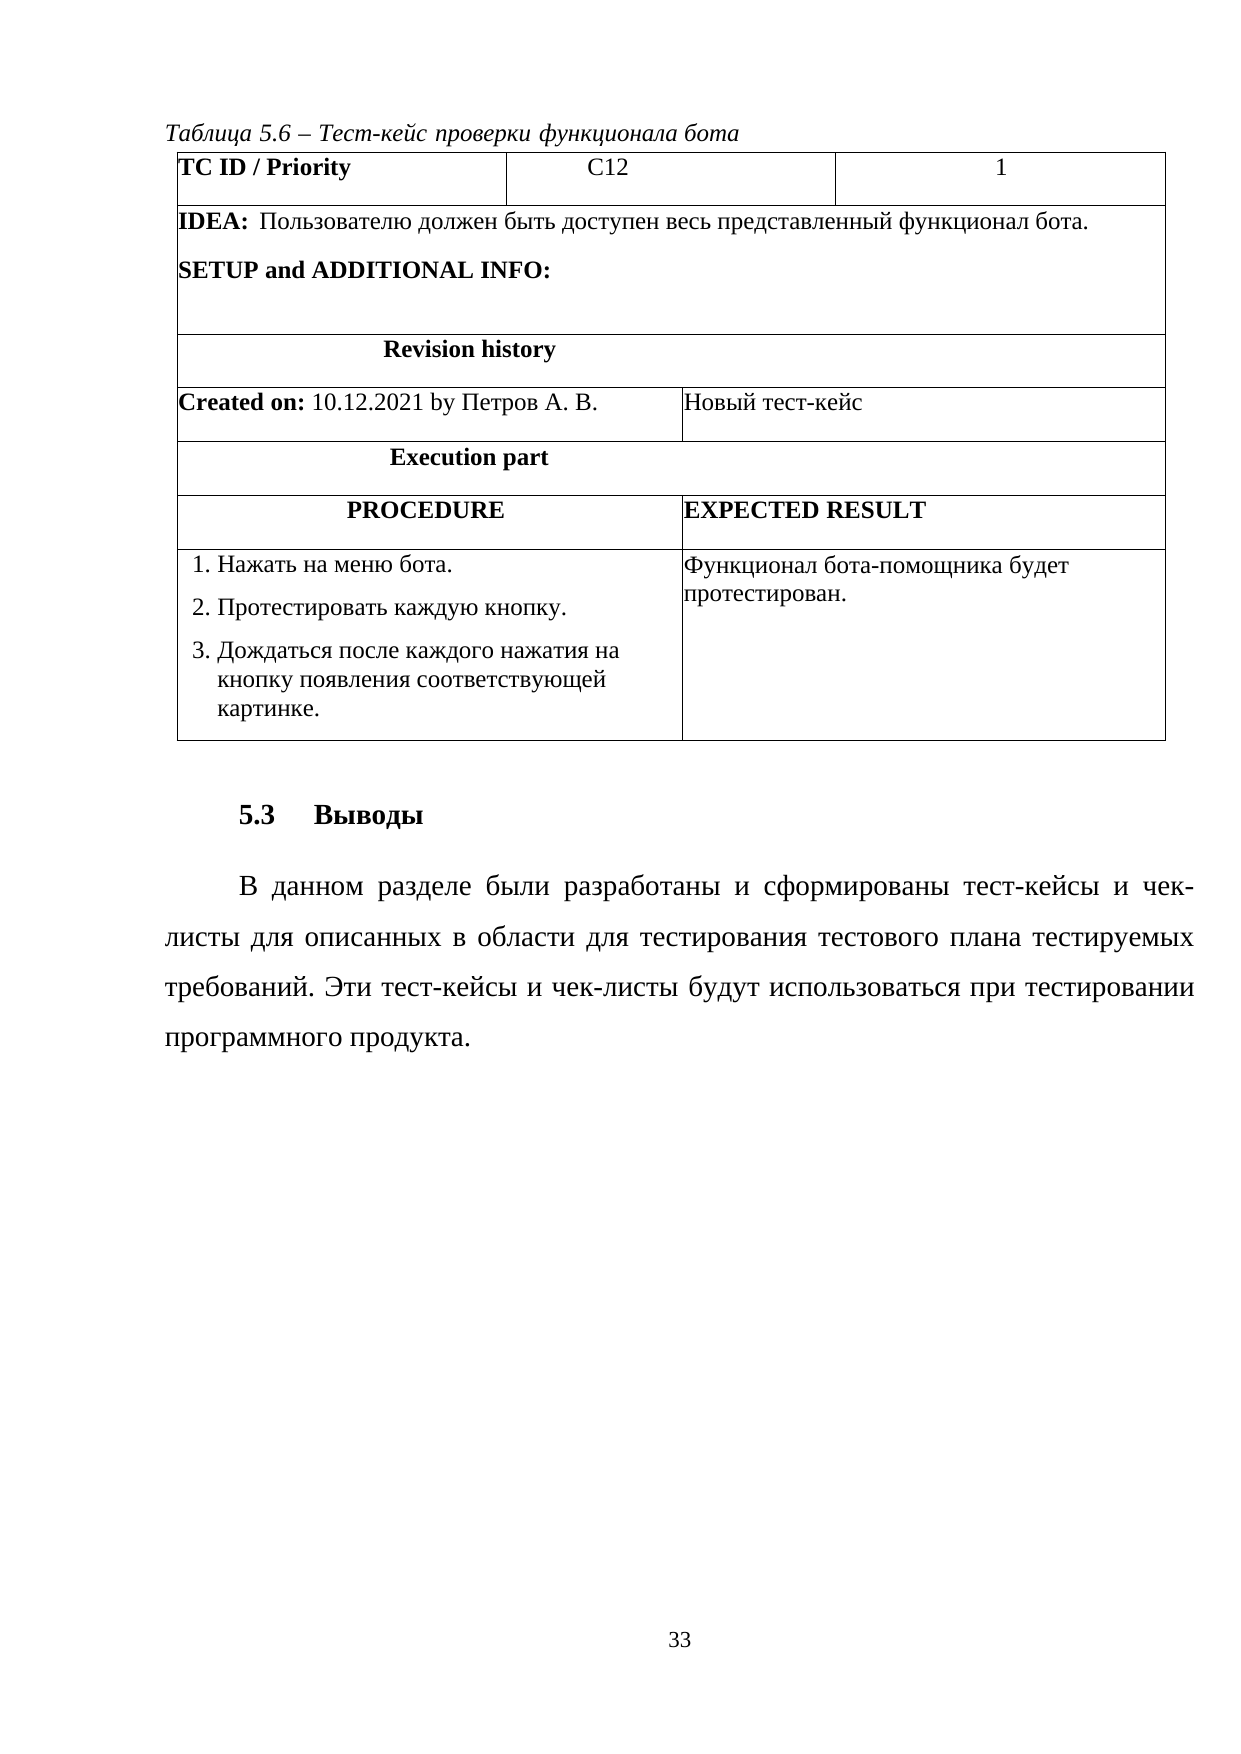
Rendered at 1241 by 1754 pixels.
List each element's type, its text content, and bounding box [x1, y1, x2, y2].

table_cell Новый тест-кейс [683, 388, 1165, 441]
table_header C12 [507, 153, 835, 205]
subtitle Выводы [238, 797, 1207, 831]
table_cell EXPECTED RESULT [683, 496, 1165, 549]
text В данном разделе были разработаны и сформированы тест-кейсы и чек-листы для описанных в области для тестирования тестового плана тестируемых требований. Эти тест-кейсы и чек-листы будут использоваться при тестировании программного продукта. [164, 868, 1195, 1053]
table_cell Created on: 10.12.2021 by Петров А. В. [178, 388, 682, 441]
table_cell PROCEDURE [178, 496, 682, 549]
table_cell Нажать на меню бота. Протестировать каждую кнопку. Дождаться после каждого нажатия на кнопку появления соответствующей картинке. [178, 550, 682, 740]
table_cell IDEA: Пользователю должен быть доступен весь представленный функционал бота. SETUP and ADDITIONAL INFO: [178, 206, 1165, 334]
table_cell Execution part [178, 442, 1165, 495]
table_cell Функционал бота-помощника будет протестирован. [683, 550, 1165, 740]
text Таблица 5.6 – Тест-кейс проверки функционала бота [164, 118, 1207, 146]
table_header TC ID / Priority [178, 153, 506, 205]
table_cell Revision history [178, 335, 1165, 387]
table_header 1 [836, 153, 1165, 205]
